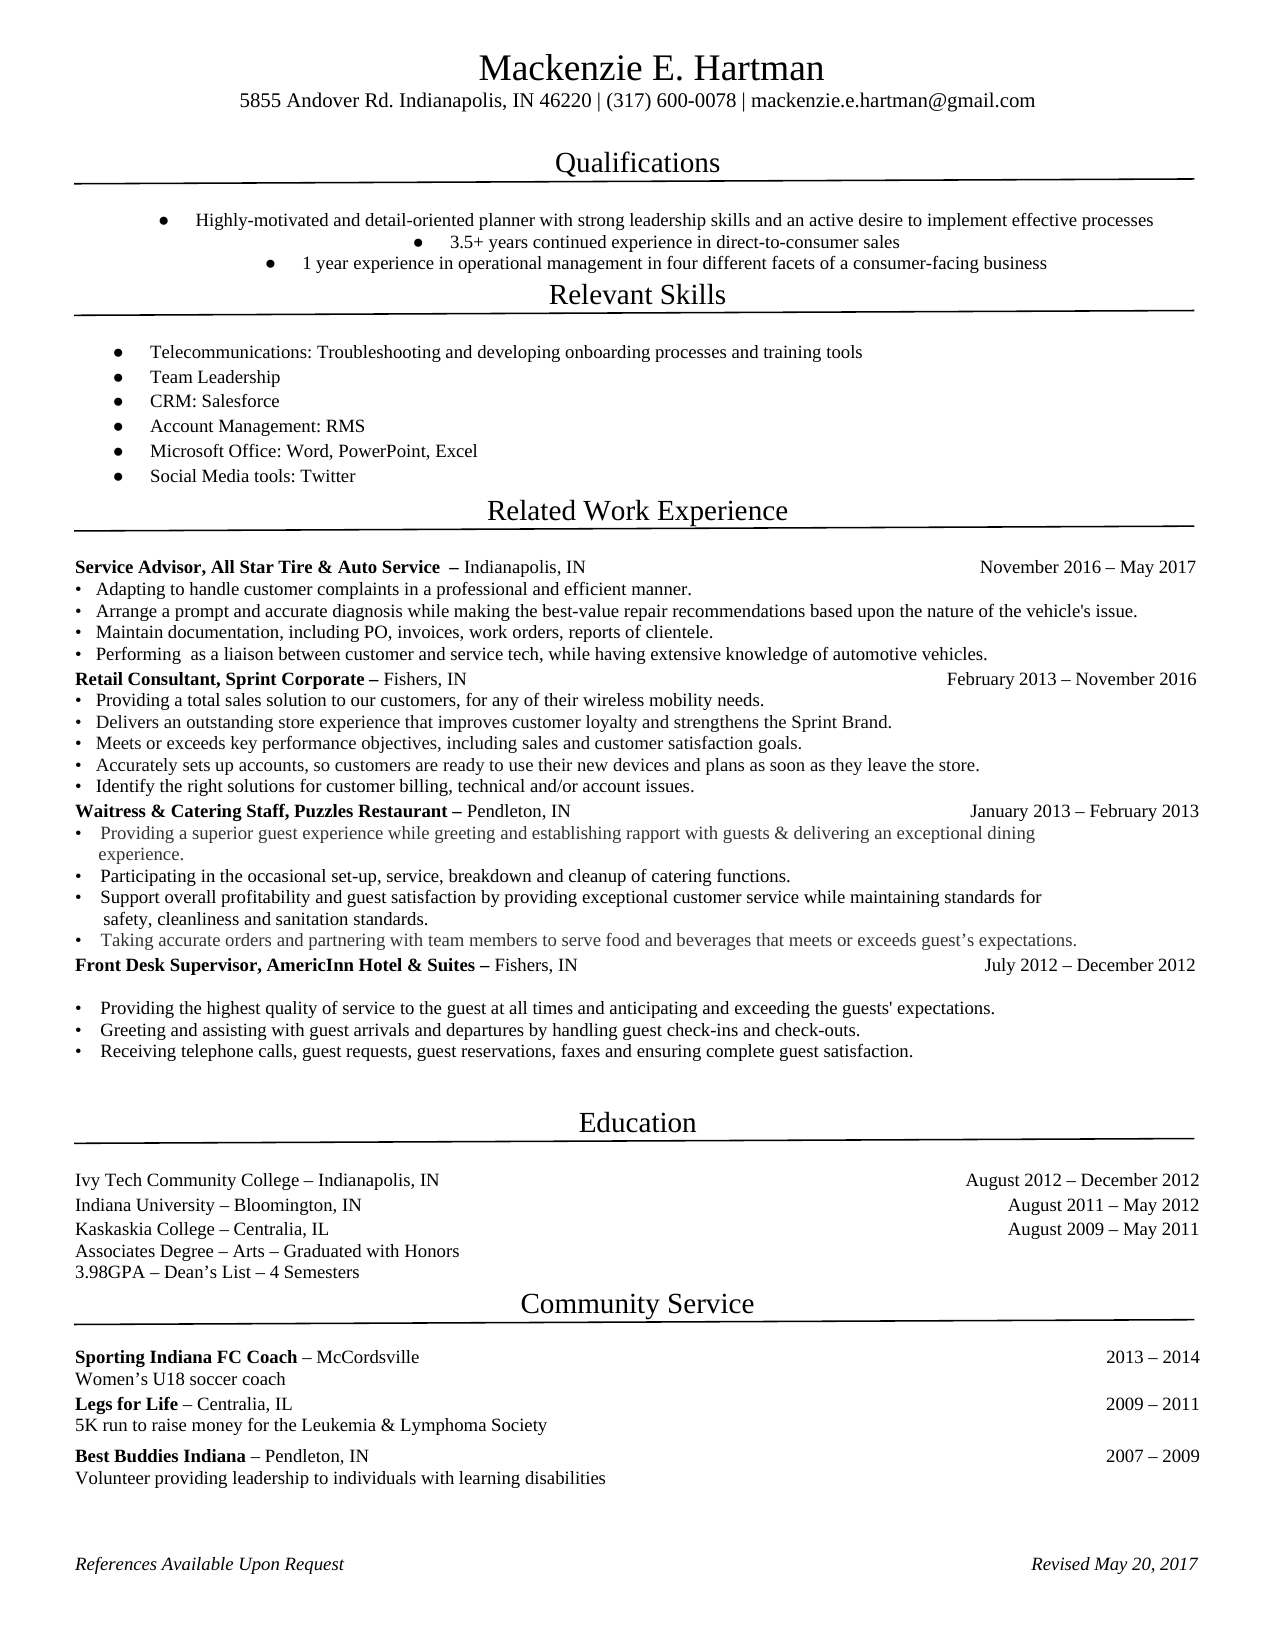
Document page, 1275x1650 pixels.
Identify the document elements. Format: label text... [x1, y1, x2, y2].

text • Adapting to handle customer complaints in a professional and efficient manner. [75, 578, 1200, 599]
text Related Work Experience [0, 493, 1275, 526]
text Mackenzie E. Hartman [75, 45, 1200, 88]
text • Maintain documentation, including PO, invoices, work orders, reports of clientele. [75, 621, 1200, 643]
text experience. [75, 843, 1200, 865]
text 3.98GPA – Dean’s List – 4 Semesters [0, 1261, 1275, 1283]
text safety, cleanliness and sanitation standards. [75, 908, 1200, 929]
list Highly-motivated and detail-oriented planner with strong leadership skills and an active desire to implement effective processes [37, 209, 1275, 231]
text 5K run to raise money for the Leukemia & Lymphoma Society [75, 1414, 1200, 1436]
text Qualifications [0, 145, 1275, 179]
text • Providing the highest quality of service to the guest at all times and anticipating and exceeding the guests' expectations. [75, 997, 1200, 1019]
text • Providing a superior guest experience while greeting and establishing rapport with guests & delivering an exceptional dining [75, 822, 1200, 843]
text • Taking accurate orders and partnering with team members to serve food and beverages that meets or exceeds guest’s expectations. [75, 929, 1200, 951]
text Kaskaskia College – Centralia, IL August 2009 – May 2011 [75, 1218, 1200, 1240]
text Relevant Skills [0, 277, 1275, 311]
text • Arrange a prompt and accurate diagnosis while making the best-value repair recommendations based upon the nature of the vehicle's issue. [75, 599, 1200, 621]
list Telecommunications: Troubleshooting and developing onboarding processes and training tools [112, 341, 1275, 362]
list Microsoft Office: Word, PowerPoint, Excel [112, 440, 1275, 461]
text Sporting Indiana FC Coach – McCordsville 2013 – 2014 [75, 1346, 1200, 1368]
list CRM: Salesforce [112, 390, 1275, 412]
text • Identify the right solutions for customer billing, technical and/or account issues. [75, 775, 1200, 797]
text • Delivers an outstanding store experience that improves customer loyalty and strengthens the Sprint Brand. [75, 711, 1200, 732]
text Community Service [0, 1286, 1275, 1320]
text Best Buddies Indiana – Pendleton, IN 2007 – 2009 [75, 1445, 1200, 1467]
text References Available Upon Request Revised May 20, 2017 [75, 1553, 1200, 1574]
text Associates Degree – Arts – Graduated with Honors [75, 1240, 1275, 1261]
text • Performing as a liaison between customer and service tech, while having extensive knowledge of automotive vehicles. [75, 643, 1200, 664]
text • Greeting and assisting with guest arrivals and departures by handling guest check-ins and check-outs. [75, 1019, 1200, 1040]
text • Providing a total sales solution to our customers, for any of their wireless mobility needs. [75, 689, 1200, 711]
text • Participating in the occasional set-up, service, breakdown and cleanup of catering functions. [75, 865, 1200, 886]
list Team Leadership [112, 366, 1275, 387]
text Ivy Tech Community College – Indianapolis, IN August 2012 – December 2012 [75, 1169, 1200, 1190]
text • Meets or exceeds key performance objectives, including sales and customer satisfaction goals. [75, 732, 1200, 754]
text Retail Consultant, Sprint Corporate – Fishers, IN February 2013 – November 2016 [0, 667, 1200, 689]
text • Support overall profitability and guest satisfaction by providing exceptional customer service while maintaining standards for [75, 886, 1200, 908]
text Front Desk Supervisor, AmericInn Hotel & Suites – Fishers, IN July 2012 – December 2012 [75, 954, 1200, 997]
text • Accurately sets up accounts, so customers are ready to use their new devices and plans as soon as they leave the store. [75, 754, 1200, 775]
text Women’s U18 soccer coach [0, 1368, 1200, 1389]
list Account Management: RMS [112, 415, 1275, 437]
list 3.5+ years continued experience in direct-to-consumer sales [37, 231, 1275, 252]
list 1 year experience in operational management in four different facets of a consumer-facing business [37, 252, 1275, 274]
text Volunteer providing leadership to individuals with learning disabilities [75, 1467, 1200, 1488]
text 5855 Andover Rd. Indianapolis, IN 46220 | (317) 600-0078 | mackenzie.e.hartman@gmail.com [75, 88, 1200, 112]
text Education [0, 1105, 1275, 1138]
text Indiana University – Bloomington, IN August 2011 – May 2012 [75, 1193, 1200, 1215]
list Social Media tools: Twitter [112, 465, 1275, 486]
text • Receiving telephone calls, guest requests, guest reservations, faxes and ensuring complete guest satisfaction. [75, 1040, 1200, 1062]
subtitle Legs for Life – Centralia, IL 2009 – 2011 [0, 1392, 1200, 1414]
text Service Advisor, All Star Tire & Auto Service – Indianapolis, IN November 2016 – May 2017 [0, 556, 1200, 578]
text Waitress & Catering Staff, Puzzles Restaurant – Pendleton, IN January 2013 – February 2013 [75, 800, 1200, 822]
